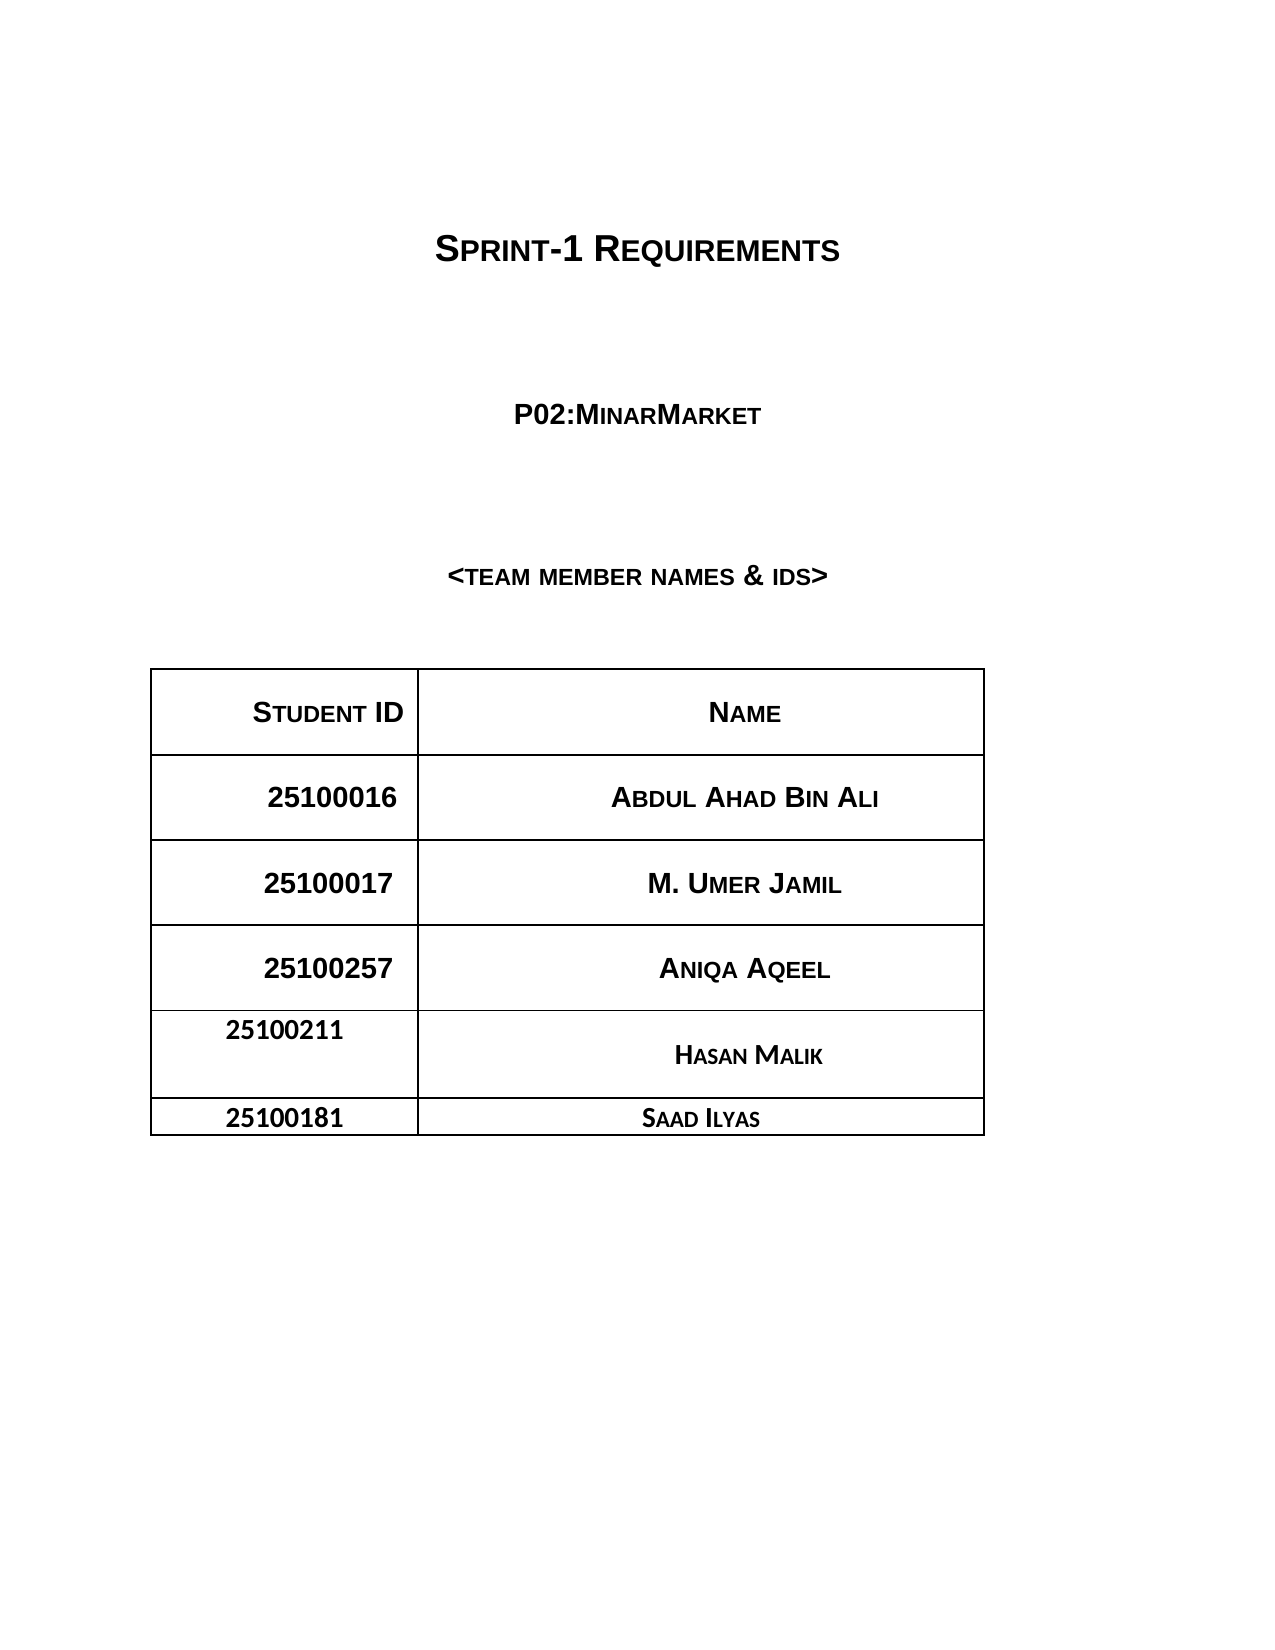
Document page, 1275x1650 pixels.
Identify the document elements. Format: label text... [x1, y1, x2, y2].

table_cell Saad Ilyas [419, 1099, 983, 1134]
text Sprint-1 Requirements [150, 226, 1125, 269]
text <team member names & ids> [150, 558, 1125, 592]
table_header Name [419, 670, 983, 754]
table_cell 25100017 [152, 841, 417, 924]
table_cell Abdul Ahad Bin Ali [419, 756, 983, 839]
table_cell 25100016 [152, 756, 417, 839]
table_cell M. Umer Jamil [419, 841, 983, 924]
text P02:MinarMarket [150, 397, 1125, 431]
table_cell 25100211 [152, 1011, 417, 1097]
table_header Student ID [152, 670, 417, 754]
table_cell 25100257 [152, 926, 417, 1009]
table_cell 25100181 [152, 1099, 417, 1134]
table_cell Hasan Malik [419, 1011, 983, 1097]
table_cell Aniqa Aqeel [419, 926, 983, 1009]
